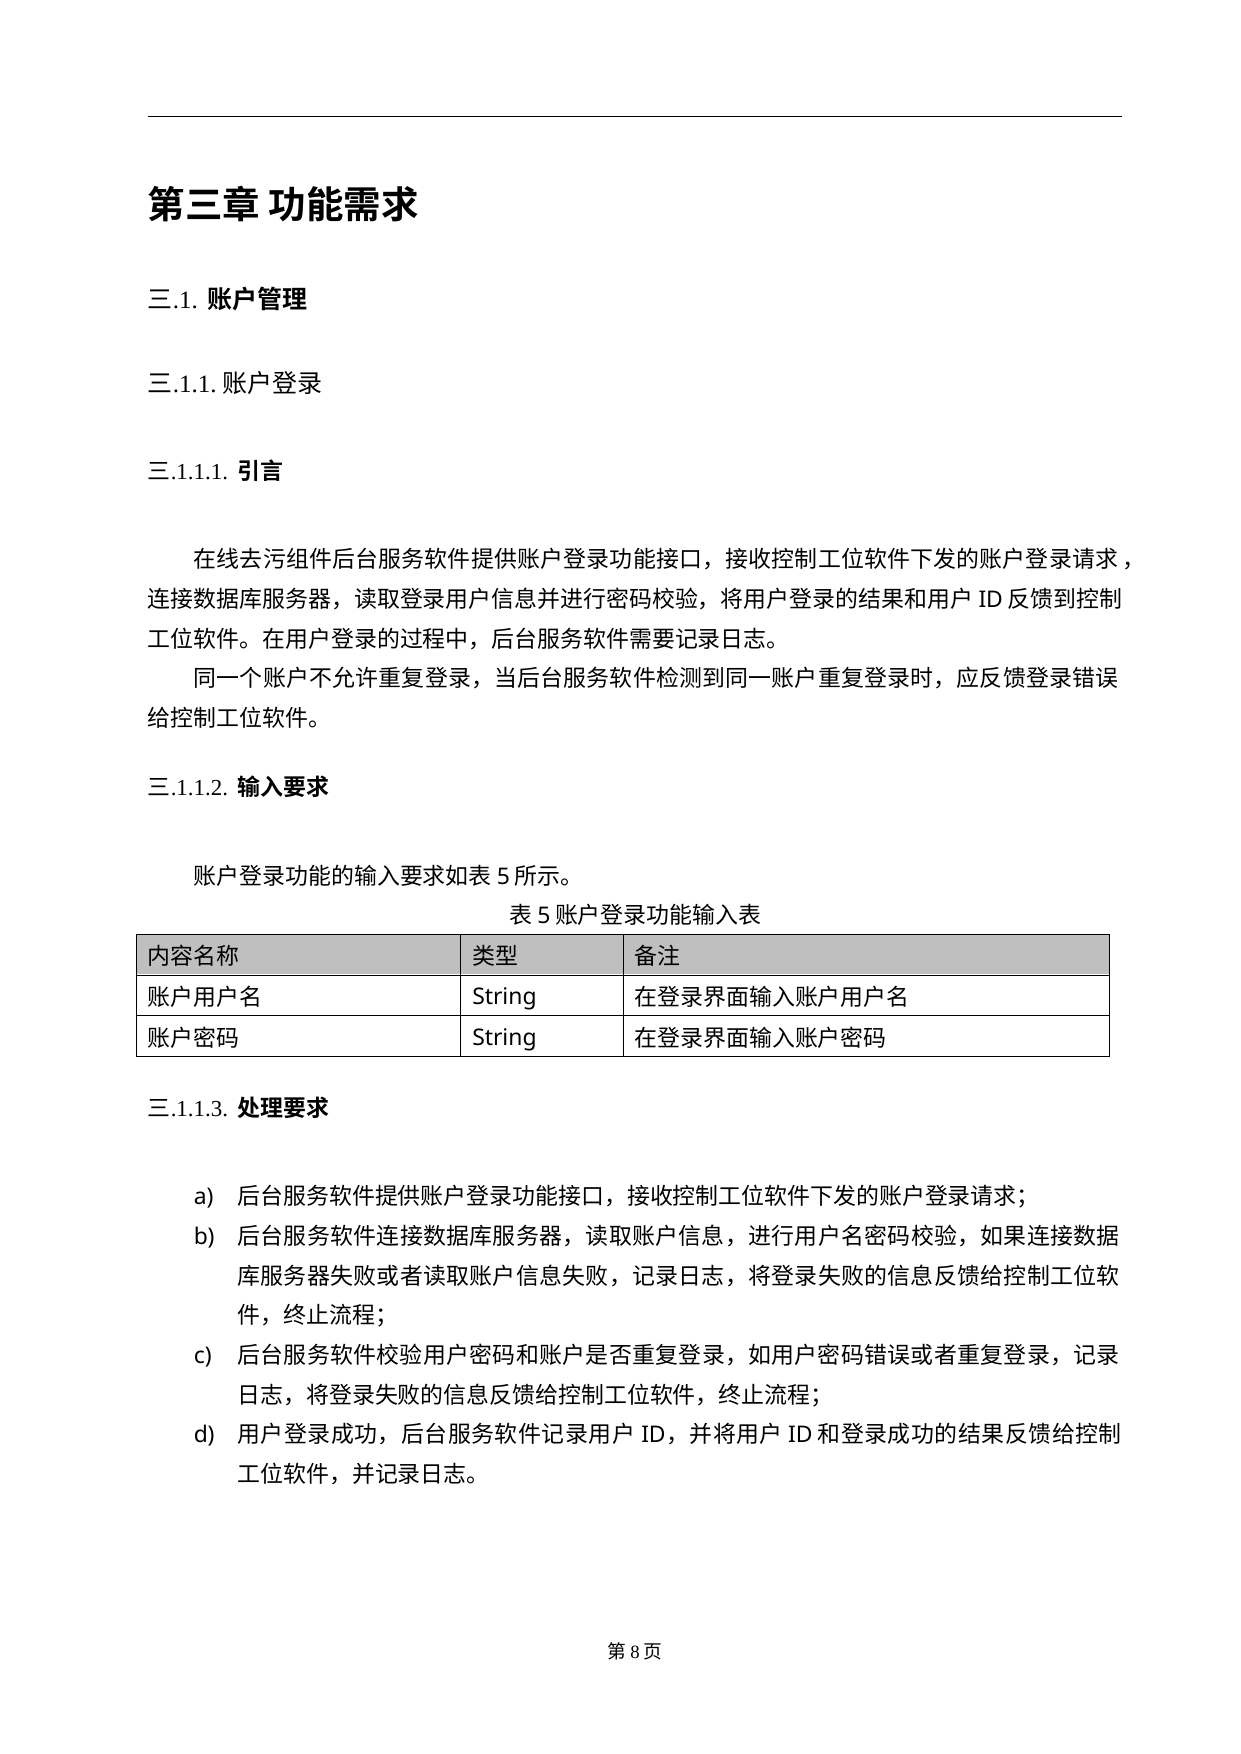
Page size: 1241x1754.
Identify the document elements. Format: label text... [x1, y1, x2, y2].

list 用户登录成功，后台服务软件记录用户ID，并将用户ID和登录成功的结果反馈给控制工位软件，并记录日志。 [193, 1413, 1122, 1492]
table_cell 在登录界面输入账户用户名 [624, 976, 1109, 1015]
subtitle 账户登录 [148, 362, 1122, 402]
table_cell 账户用户名 [137, 976, 460, 1015]
list 后台服务软件连接数据库服务器，读取账户信息，进行用户名密码校验，如果连接数据库服务器失败或者读取账户信息失败，记录日志，将登录失败的信息反馈给控制工位软件，终止流程； [193, 1214, 1122, 1334]
text 在线去污组件后台服务软件提供账户登录功能接口，接收控制工位软件下发的账户登录请求，连接数据库服务器，读取登录用户信息并进行密码校验，将用户登录的结果和用户ID反馈到控制工位软件。在用户登录的过程中，后台服务软件需要记录日志。 [148, 538, 1122, 657]
subtitle 引言 [148, 449, 1122, 489]
list 后台服务软件校验用户密码和账户是否重复登录，如用户密码错误或者重复登录，记录日志，将登录失败的信息反馈给控制工位软件，终止流程； [193, 1334, 1122, 1413]
table_cell String [461, 976, 623, 1015]
list 后台服务软件提供账户登录功能接口，接收控制工位软件下发的账户登录请求； [193, 1175, 1122, 1214]
subtitle 功能需求 [148, 163, 1122, 242]
text 表 5账户登录功能输入表 [148, 894, 1122, 934]
table_header 内容名称 [137, 935, 460, 974]
table_header 备注 [624, 935, 1109, 974]
text 同一个账户不允许重复登录，当后台服务软件检测到同一账户重复登录时，应反馈登录错误给控制工位软件。 [148, 657, 1122, 736]
table_header 类型 [461, 935, 623, 974]
table_cell String [461, 1016, 623, 1056]
subtitle 输入要求 [148, 766, 1122, 805]
subtitle 处理要求 [148, 1086, 1122, 1126]
table_cell 账户密码 [137, 1016, 460, 1056]
table_cell 在登录界面输入账户密码 [624, 1016, 1109, 1056]
subtitle 账户管理 [148, 277, 1122, 317]
text 账户登录功能的输入要求如表 5所示。 [148, 854, 1122, 894]
